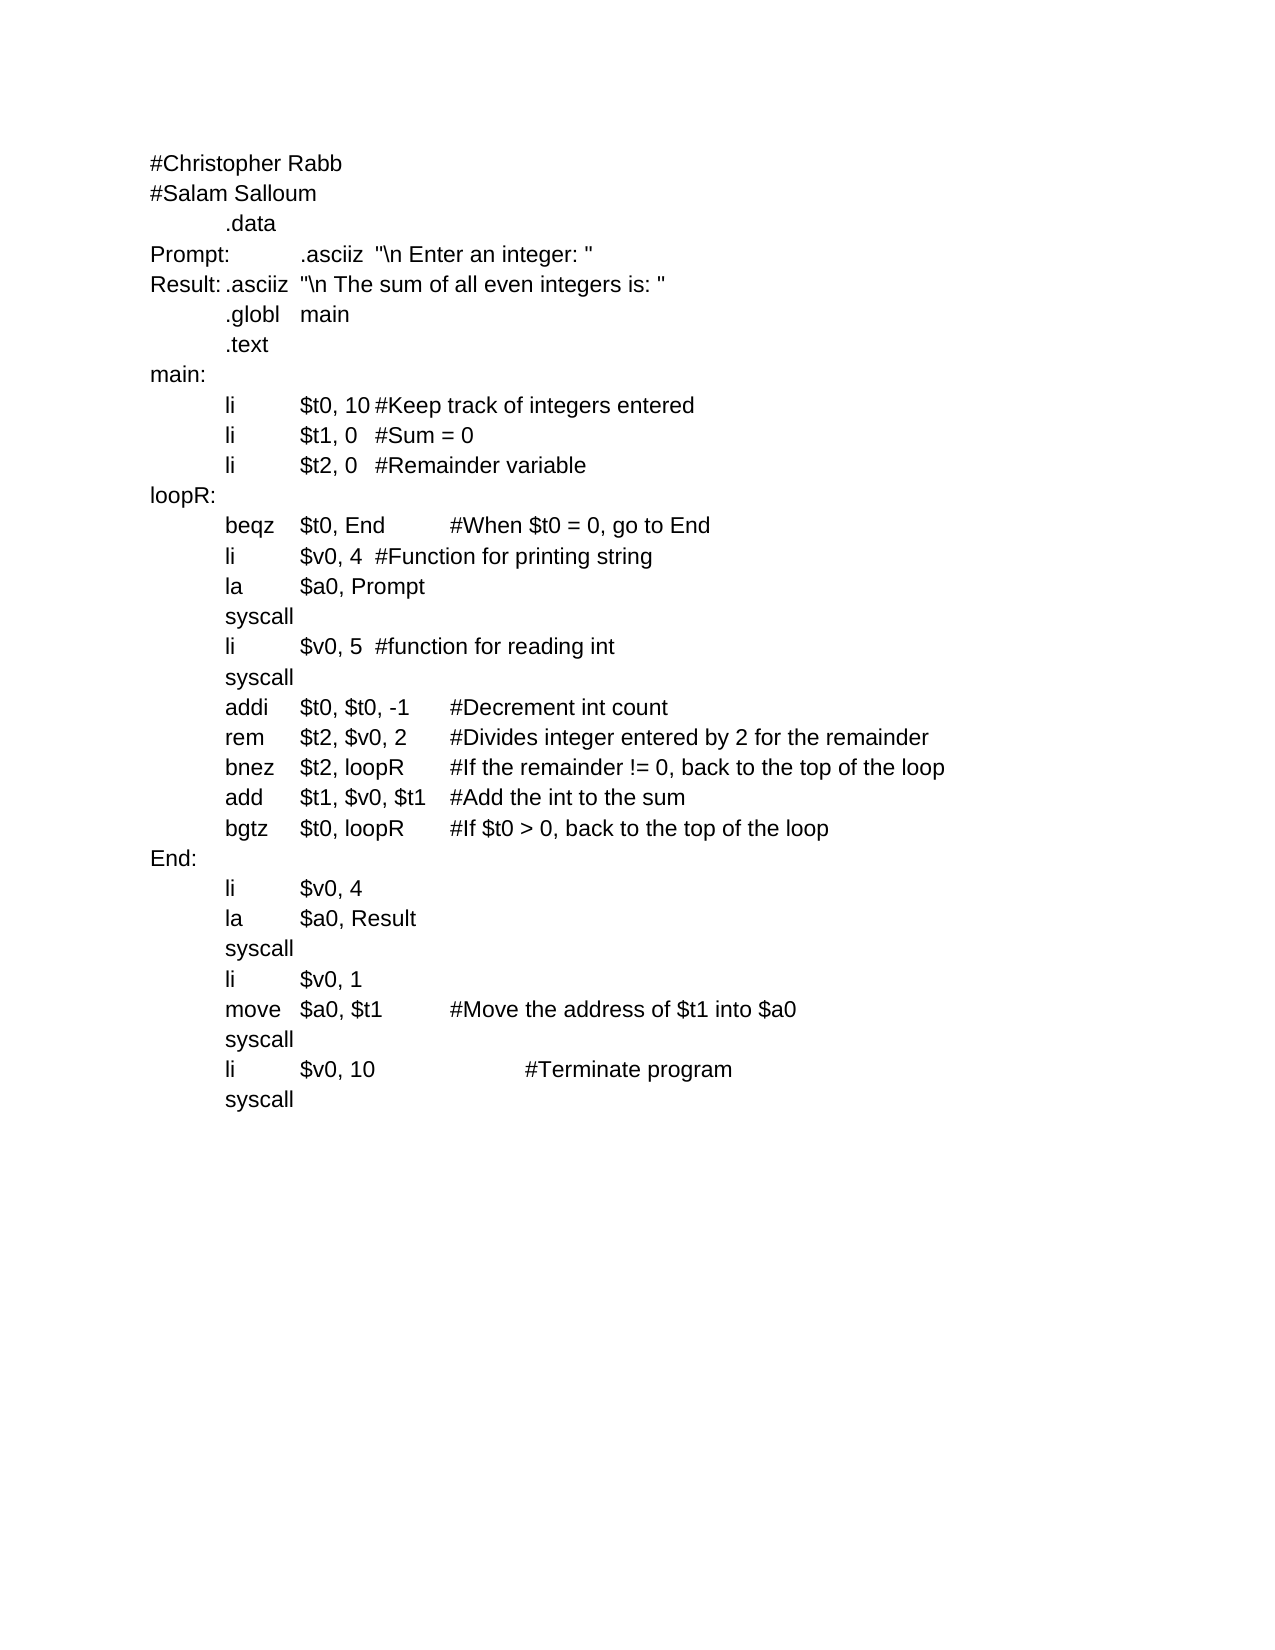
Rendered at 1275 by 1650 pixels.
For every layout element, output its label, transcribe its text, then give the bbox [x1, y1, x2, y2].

text la $a0, Prompt [150, 573, 1125, 599]
text .text [150, 331, 1125, 358]
text bnez $t2, loopR #If the remainder != 0, back to the top of the loop [150, 754, 1125, 781]
text End: [150, 845, 1125, 871]
text li $t1, 0 #Sum = 0 [150, 422, 1125, 448]
text addi $t0, $t0, -1 #Decrement int count [150, 694, 1125, 720]
text loopR: [150, 482, 1125, 509]
text syscall [150, 1086, 1125, 1113]
text #Christopher Rabb [150, 150, 1125, 176]
text li $t0, 10 #Keep track of integers entered [150, 392, 1125, 418]
text li $v0, 10 #Terminate program [150, 1056, 1125, 1083]
text li $v0, 5 #function for reading int [150, 633, 1125, 660]
text add $t1, $v0, $t1 #Add the int to the sum [150, 784, 1125, 811]
text syscall [150, 1026, 1125, 1052]
text #Salam Salloum [150, 180, 1125, 207]
text .globl main [150, 301, 1125, 327]
text li $v0, 1 [150, 966, 1125, 992]
text .data [150, 210, 1125, 237]
text Result: .asciiz "\n The sum of all even integers is: " [150, 271, 1125, 297]
text Prompt: .asciiz "\n Enter an integer: " [150, 241, 1125, 267]
text rem $t2, $v0, 2 #Divides integer entered by 2 for the remainder [150, 724, 1125, 750]
text li $v0, 4 #Function for printing string [150, 543, 1125, 569]
text syscall [150, 603, 1125, 629]
text syscall [150, 663, 1125, 690]
text la $a0, Result [150, 905, 1125, 932]
text beqz $t0, End #When $t0 = 0, go to End [150, 512, 1125, 539]
text bgtz $t0, loopR #If $t0 > 0, back to the top of the loop [150, 814, 1125, 841]
text li $t2, 0 #Remainder variable [150, 452, 1125, 478]
text main: [150, 361, 1125, 388]
text syscall [150, 935, 1125, 962]
text move $a0, $t1 #Move the address of $t1 into $a0 [150, 996, 1125, 1022]
text li $v0, 4 [150, 875, 1125, 901]
